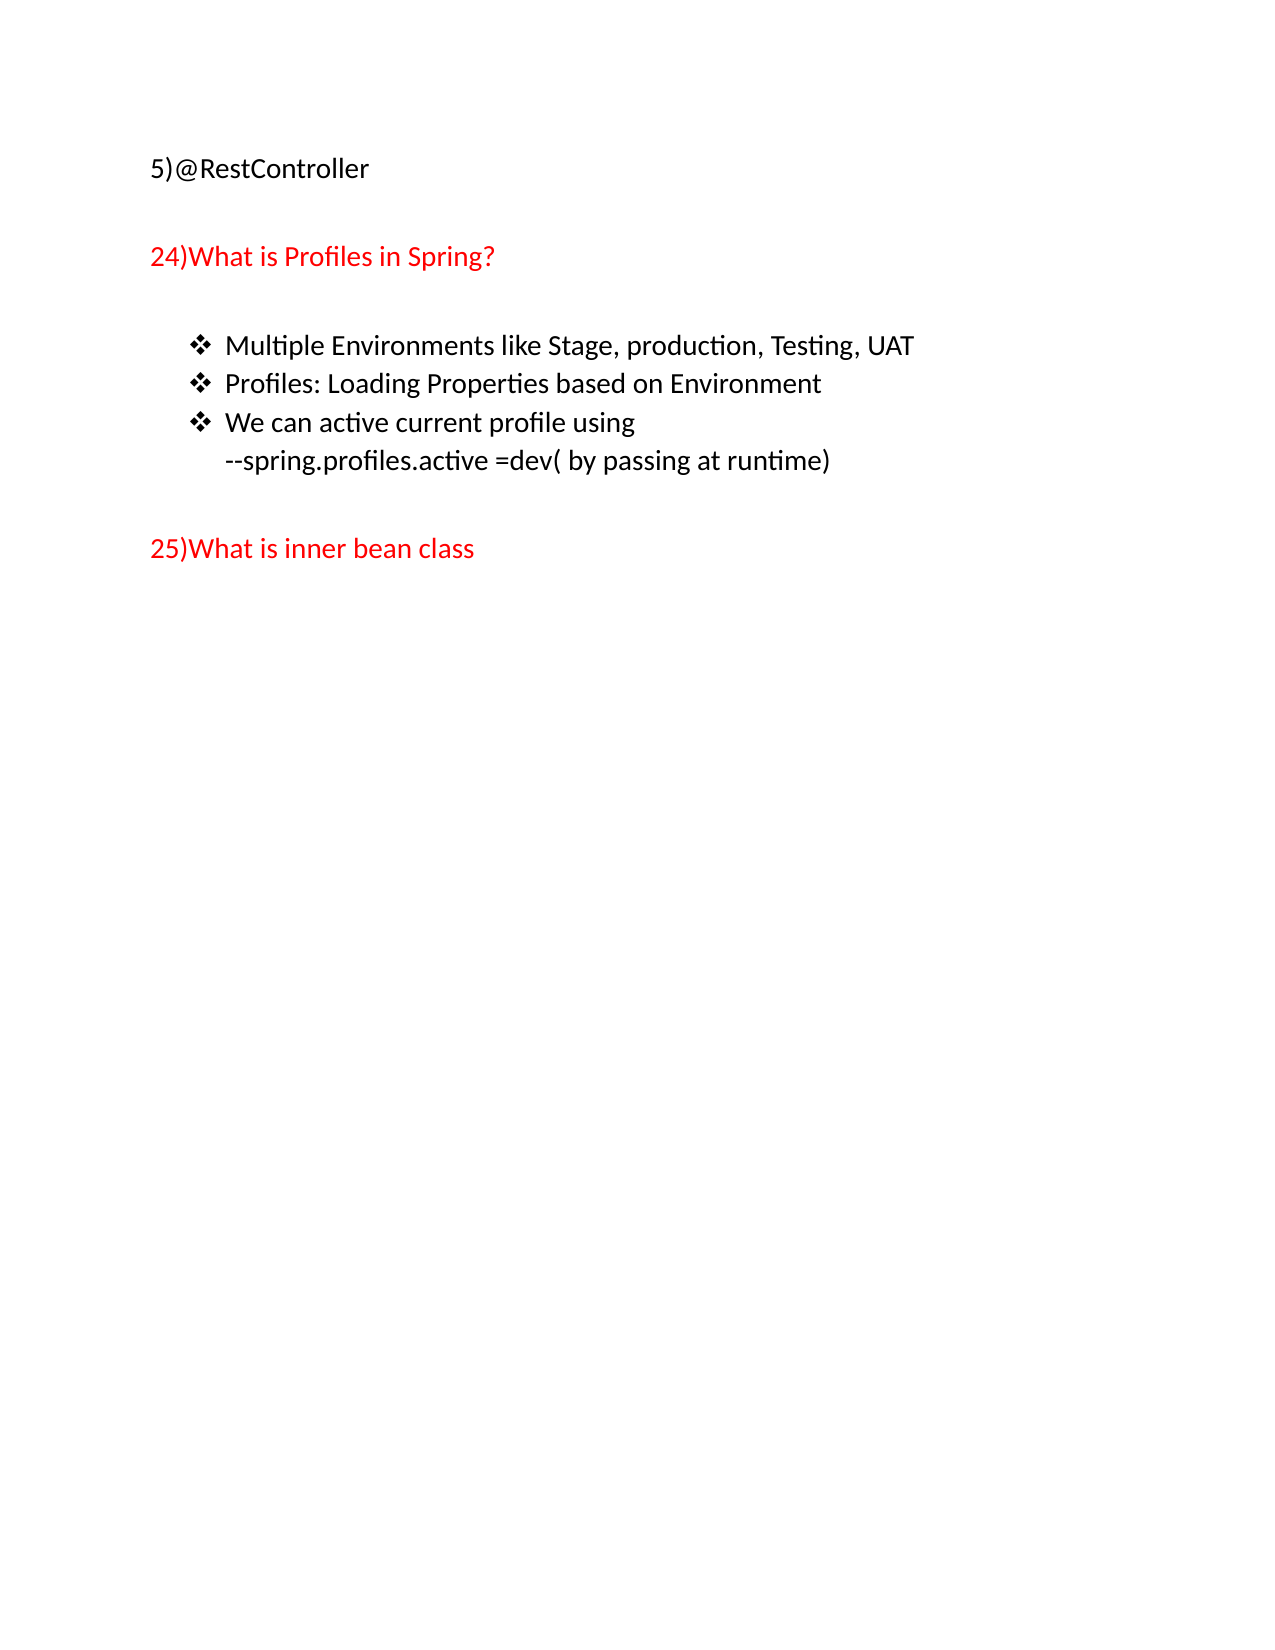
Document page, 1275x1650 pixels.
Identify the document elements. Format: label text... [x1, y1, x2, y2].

list --spring.profiles.active =dev( by passing at runtime) [225, 442, 1125, 478]
text 5)@RestController [150, 150, 1125, 186]
list We can active current profile using [187, 404, 1125, 439]
list Multiple Environments like Stage, production, Testing, UAT [187, 327, 1125, 362]
text 25)What is inner bean class [150, 531, 1125, 566]
list Profiles: Loading Properties based on Environment [187, 365, 1125, 401]
text 24)What is Profiles in Spring? [150, 238, 1125, 274]
